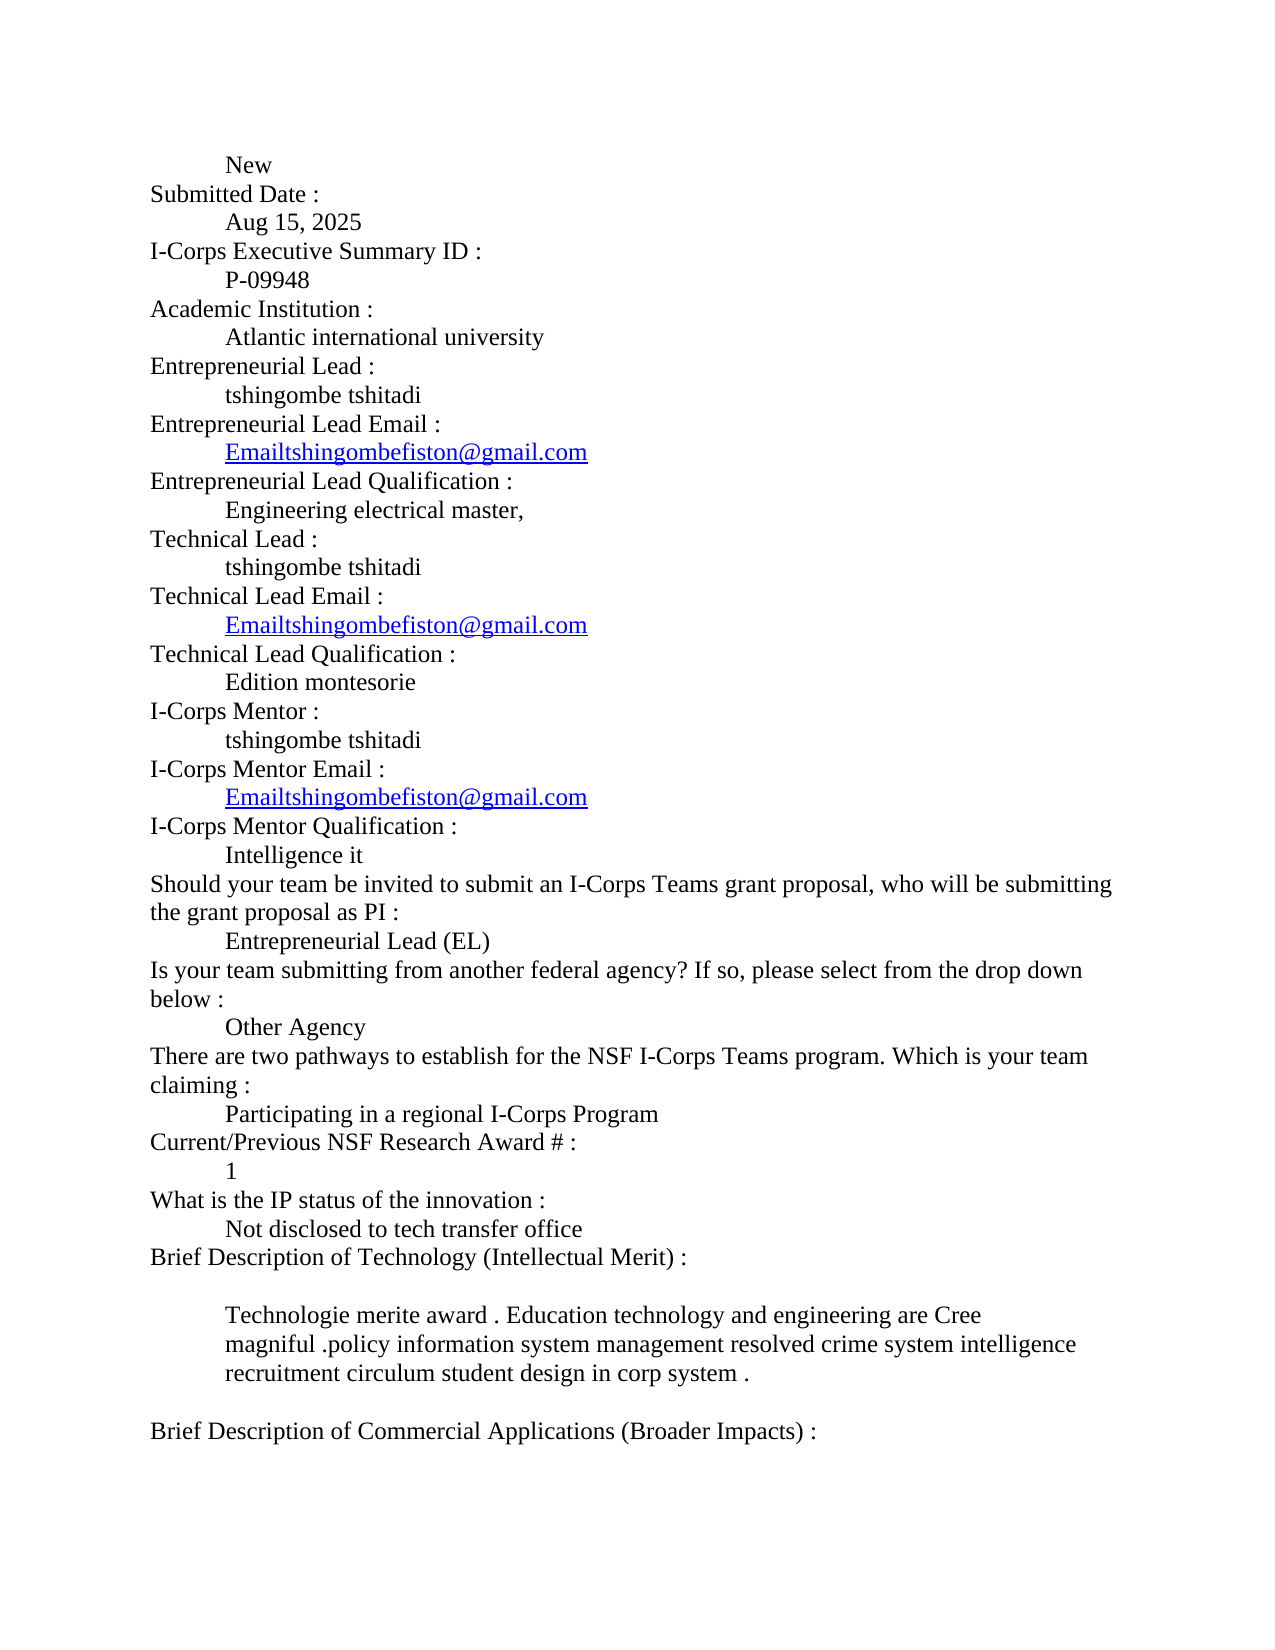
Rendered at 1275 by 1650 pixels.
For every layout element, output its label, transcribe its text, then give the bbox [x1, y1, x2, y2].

text Submitted Date : [150, 179, 1125, 207]
text Current/Previous NSF Research Award # : [150, 1127, 1125, 1156]
text Technical Lead Email : [150, 581, 1125, 610]
text Intelligence it [225, 840, 1125, 869]
text Entrepreneurial Lead (EL) [225, 926, 1125, 955]
text Not disclosed to tech transfer office [225, 1214, 1125, 1242]
text Should your team be invited to submit an I-Corps Teams grant proposal, who will be submitting the grant proposal as PI : [150, 869, 1125, 926]
text Academic Institution : [150, 294, 1125, 322]
text Is your team submitting from another federal agency? If so, please select from the drop down below : [150, 955, 1125, 1012]
text There are two pathways to establish for the NSF I-Corps Teams program. Which is your team claiming : [150, 1041, 1125, 1099]
text Emailtshingombefiston@gmail.com [225, 437, 1125, 466]
text I-Corps Executive Summary ID : [150, 236, 1125, 265]
text Entrepreneurial Lead : [150, 351, 1125, 380]
text Technical Lead Qualification : [150, 639, 1125, 667]
text Entrepreneurial Lead Email : [150, 409, 1125, 437]
text 1 [225, 1156, 1125, 1185]
text tshingombe tshitadi [225, 552, 1125, 581]
text What is the IP status of the innovation : [150, 1185, 1125, 1214]
text Technical Lead : [150, 524, 1125, 552]
text Brief Description of Commercial Applications (Broader Impacts) : [150, 1416, 1125, 1444]
text Atlantic international university [225, 322, 1125, 351]
text Engineering electrical master, [225, 495, 1125, 524]
text Other Agency [225, 1012, 1125, 1041]
text Aug 15, 2025 [225, 207, 1125, 236]
text I-Corps Mentor Email : [150, 754, 1125, 782]
text New [225, 150, 1125, 179]
text Emailtshingombefiston@gmail.com [225, 782, 1125, 811]
text Brief Description of Technology (Intellectual Merit) : [150, 1242, 1125, 1271]
text Edition montesorie [225, 667, 1125, 696]
text Technologie merite award . Education technology and engineering are Cree magniful .policy information system management resolved crime system intelligence recruitment circulum student design in corp system . [225, 1300, 1125, 1387]
text Entrepreneurial Lead Qualification : [150, 466, 1125, 495]
text tshingombe tshitadi [225, 725, 1125, 754]
text I-Corps Mentor : [150, 696, 1125, 725]
text tshingombe tshitadi [225, 380, 1125, 409]
text Emailtshingombefiston@gmail.com [225, 610, 1125, 639]
text P-09948 [225, 265, 1125, 294]
text Participating in a regional I-Corps Program [225, 1099, 1125, 1127]
text I-Corps Mentor Qualification : [150, 811, 1125, 840]
